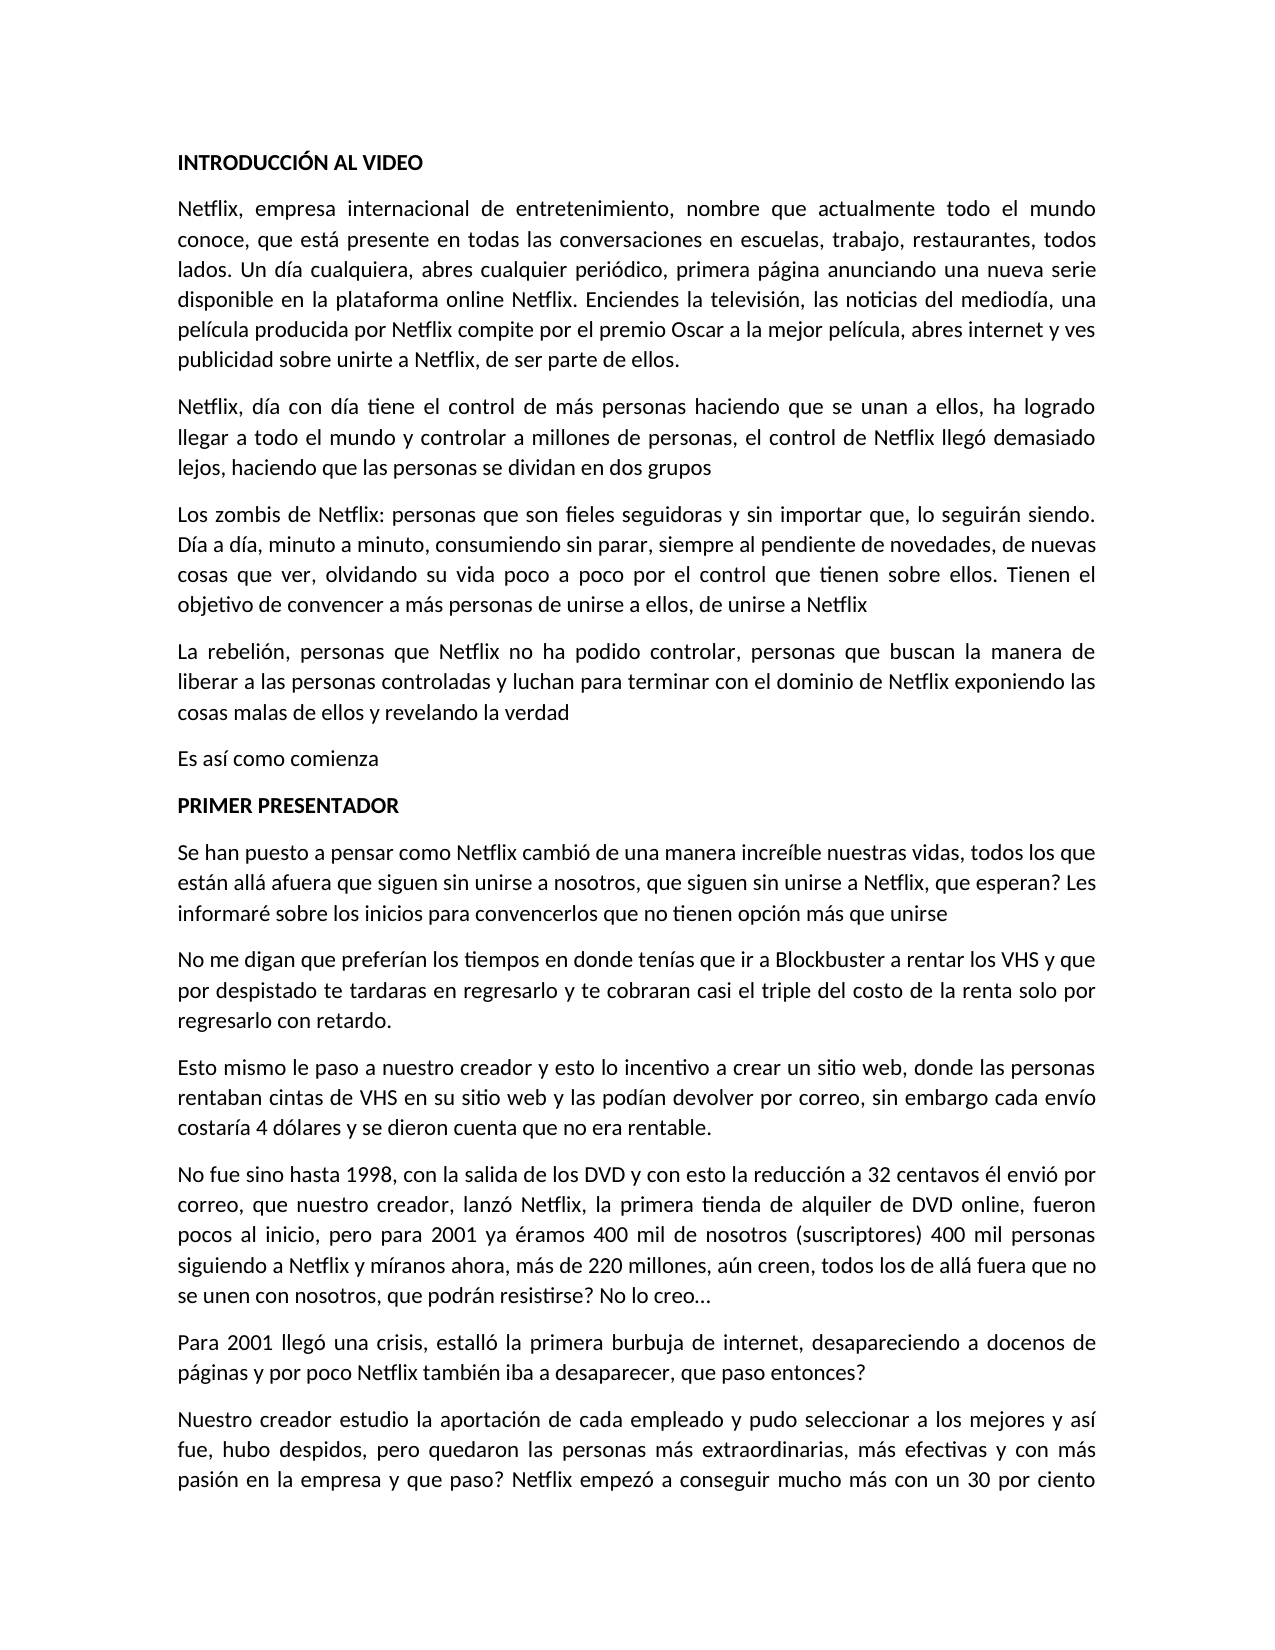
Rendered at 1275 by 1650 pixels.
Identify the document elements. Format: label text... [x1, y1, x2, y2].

text Los zombis de Netflix: personas que son fieles seguidoras y sin importar que, lo seguirán siendo. Día a día, minuto a minuto, consumiendo sin parar, siempre al pendiente de novedades, de nuevas cosas que ver, olvidando su vida poco a poco por el control que tienen sobre ellos. Tienen el objetivo de convencer a más personas de unirse a ellos, de unirse a Netflix [177, 500, 1098, 618]
text Es así como comienza [177, 744, 1098, 772]
text No me digan que preferían los tiempos en donde tenías que ir a Blockbuster a rentar los VHS y que por despistado te tardaras en regresarlo y te cobraran casi el triple del costo de la renta solo por regresarlo con retardo. [177, 946, 1098, 1034]
text Netflix, empresa internacional de entretenimiento, nombre que actualmente todo el mundo conoce, que está presente en todas las conversaciones en escuelas, trabajo, restaurantes, todos lados. Un día cualquiera, abres cualquier periódico, primera página anunciando una nueva serie disponible en la plataforma online Netflix. Enciendes la televisión, las noticias del mediodía, una película producida por Netflix compite por el premio Oscar a la mejor película, abres internet y ves publicidad sobre unirte a Netflix, de ser parte de ellos. [177, 194, 1098, 373]
text Se han puesto a pensar como Netflix cambió de una manera increíble nuestras vidas, todos los que están allá afuera que siguen sin unirse a nosotros, que siguen sin unirse a Netflix, que esperan? Les informaré sobre los inicios para convencerlos que no tienen opción más que unirse [177, 838, 1098, 927]
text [177, 1405, 1098, 1493]
text INTRODUCCIÓN AL VIDEO [177, 148, 1098, 176]
text No fue sino hasta 1998, con la salida de los DVD y con esto la reducción a 32 centavos él envió por correo, que nuestro creador, lanzó Netflix, la primera tienda de alquiler de DVD online, fueron pocos al inicio, pero para 2001 ya éramos 400 mil de nosotros (suscriptores) 400 mil personas siguiendo a Netflix y míranos ahora, más de 220 millones, aún creen, todos los de allá fuera que no se unen con nosotros, que podrán resistirse? No lo creo… [177, 1160, 1098, 1309]
text Netflix, día con día tiene el control de más personas haciendo que se unan a ellos, ha logrado llegar a todo el mundo y controlar a millones de personas, el control de Netflix llegó demasiado lejos, haciendo que las personas se dividan en dos grupos [177, 392, 1098, 481]
text Esto mismo le paso a nuestro creador y esto lo incentivo a crear un sitio web, donde las personas rentaban cintas de VHS en su sitio web y las podían devolver por correo, sin embargo cada envío costaría 4 dólares y se dieron cuenta que no era rentable. [177, 1053, 1098, 1141]
text PRIMER PRESENTADOR [177, 791, 1098, 819]
text La rebelión, personas que Netflix no ha podido controlar, personas que buscan la manera de liberar a las personas controladas y luchan para terminar con el dominio de Netflix exponiendo las cosas malas de ellos y revelando la verdad [177, 637, 1098, 726]
text Para 2001 llegó una crisis, estalló la primera burbuja de internet, desapareciendo a docenos de páginas y por poco Netflix también iba a desaparecer, que paso entonces? [177, 1328, 1098, 1386]
